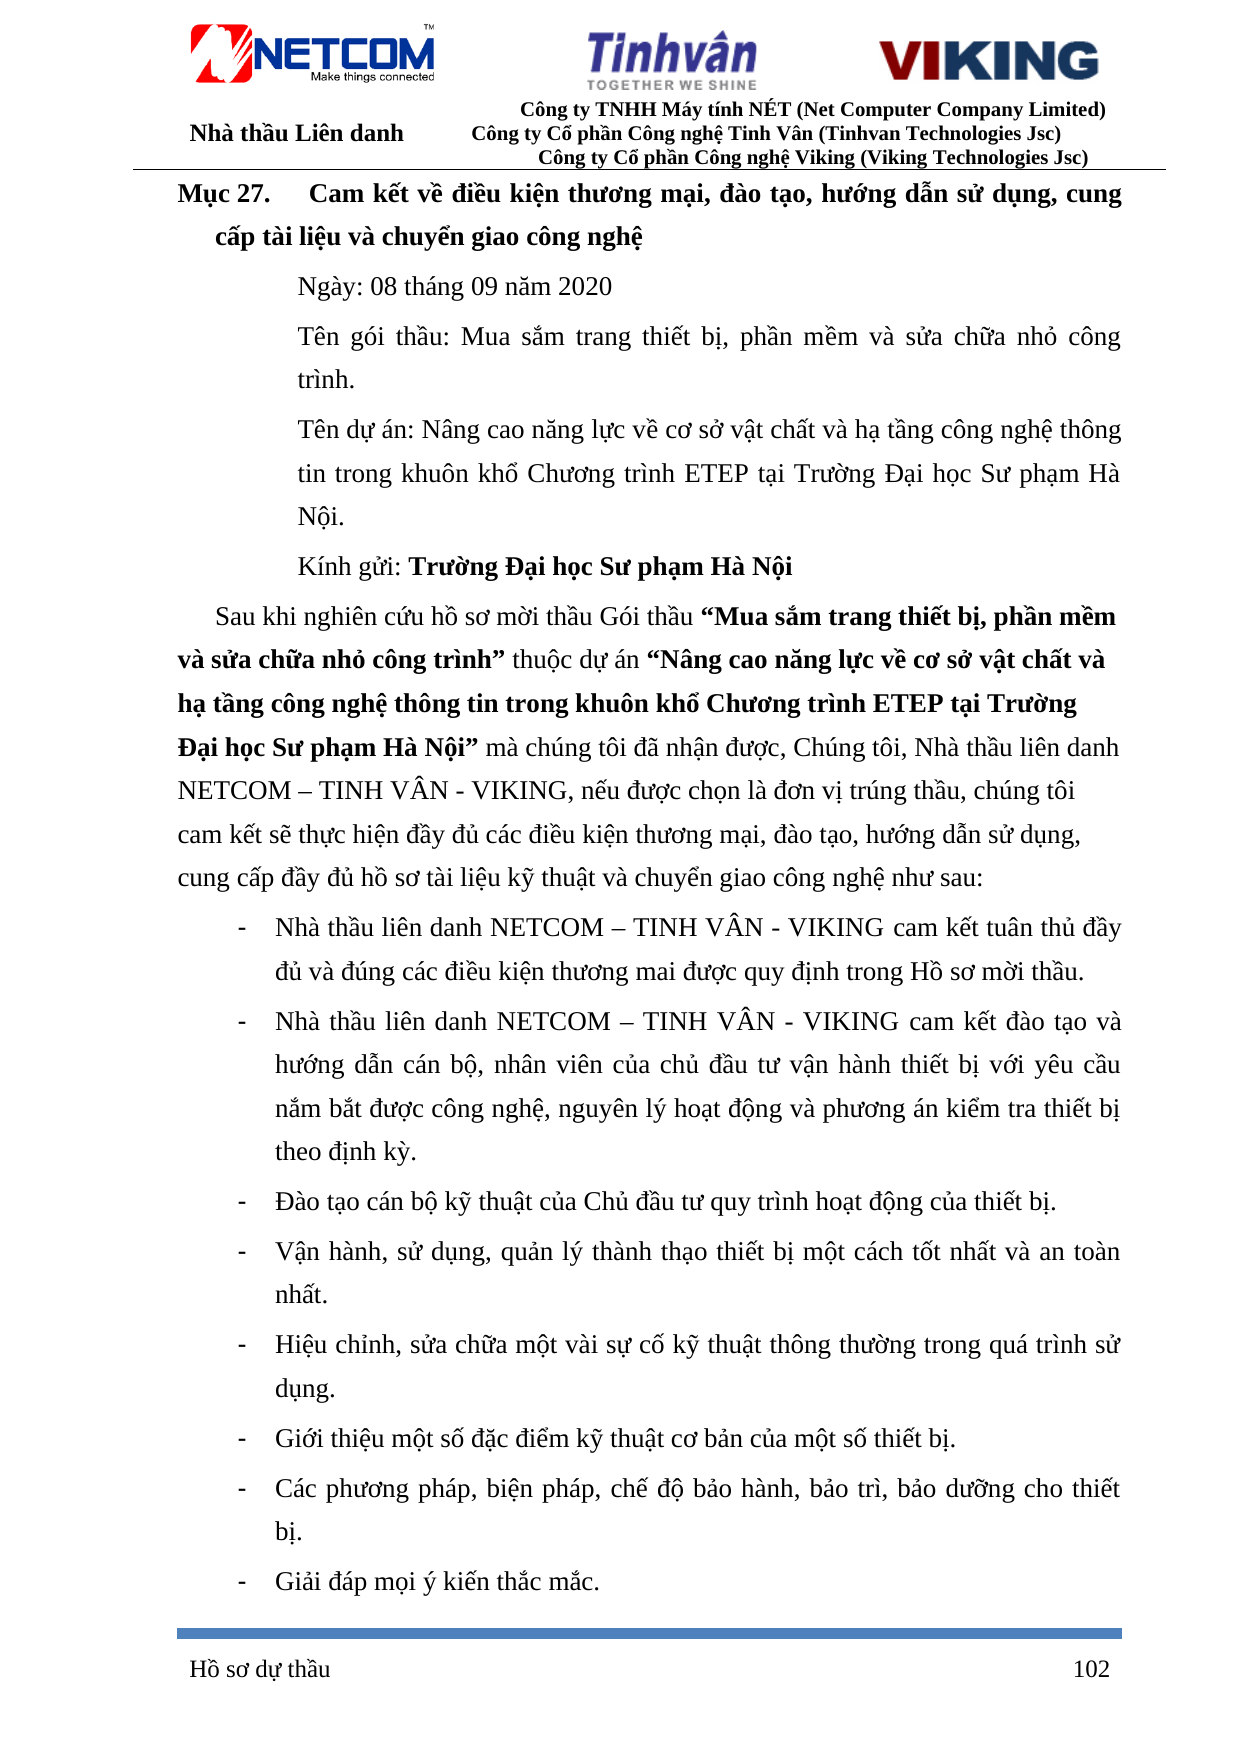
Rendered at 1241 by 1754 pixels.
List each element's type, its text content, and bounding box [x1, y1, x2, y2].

picture [587, 30, 757, 90]
picture [878, 31, 1100, 93]
text Các phương pháp, biện pháp, chế độ bảo hành, bảo trì, bảo dưỡng cho thiết bị. [237, 1472, 1122, 1547]
text Tên gói thầu: Mua sắm trang thiết bị, phần mềm và sửa chữa nhỏ công trình. [297, 320, 1122, 395]
text Nhà thầu liên danh NETCOM – TINH VÂN - VIKING cam kết đào tạo và hướng dẫn cán bộ, nhân viên của chủ đầu tư vận hành thiết bị với yêu cầu nắm bắt được công nghệ, nguyên lý hoạt động và phương án kiểm tra thiết bị theo định kỳ. [237, 1004, 1122, 1166]
text Hiệu chỉnh, sửa chữa một vài sự cố kỹ thuật thông thường trong quá trình sử dụng. [237, 1328, 1122, 1403]
text Vận hành, sử dụng, quản lý thành thạo thiết bị một cách tốt nhất và an toàn nhất. [237, 1235, 1122, 1310]
text Giải đáp mọi ý kiến thắc mắc. [237, 1565, 1122, 1597]
text Đào tạo cán bộ kỹ thuật của Chủ đầu tư quy trình hoạt động của thiết bị. [237, 1185, 1122, 1216]
text Tên dự án: Nâng cao năng lực về cơ sở vật chất và hạ tầng công nghệ thông tin trong khuôn khổ Chương trình ETEP tại Trường Đại học Sư phạm Hà Nội. [297, 413, 1122, 532]
subtitle Cam kết về điều kiện thương mại, đào tạo, hướng dẫn sử dụng, cung cấp tài liệu và chuyển giao công nghệ [177, 177, 1122, 252]
text Sau khi nghiên cứu hồ sơ mời thầu Gói thầu “Mua sắm trang thiết bị, phần mềm và sửa chữa nhỏ công trình” thuộc dự án “Nâng cao năng lực về cơ sở vật chất và hạ tầng công nghệ thông tin trong khuôn khổ Chương trình ETEP tại Trường Đại học Sư phạm Hà Nội” mà chúng tôi đã nhận được, Chúng tôi, Nhà thầu liên danh NETCOM – TINH VÂN - VIKING, nếu được chọn là đơn vị trúng thầu, chúng tôi cam kết sẽ thực hiện đầy đủ các điều kiện thương mại, đào tạo, hướng dẫn sử dụng, cung cấp đầy đủ hồ sơ tài liệu kỹ thuật và chuyển giao công nghệ như sau: [177, 600, 1122, 892]
text Kính gửi: Trường Đại học Sư phạm Hà Nội [297, 550, 1122, 581]
text Giới thiệu một số đặc điểm kỹ thuật cơ bản của một số thiết bị. [237, 1422, 1122, 1453]
text Ngày: 08 tháng 09 năm 2020 [297, 270, 1122, 301]
text Nhà thầu liên danh NETCOM – TINH VÂN - VIKING cam kết tuân thủ đầy đủ và đúng các điều kiện thương mai được quy định trong Hồ sơ mời thầu. [237, 911, 1122, 986]
picture [190, 23, 434, 83]
